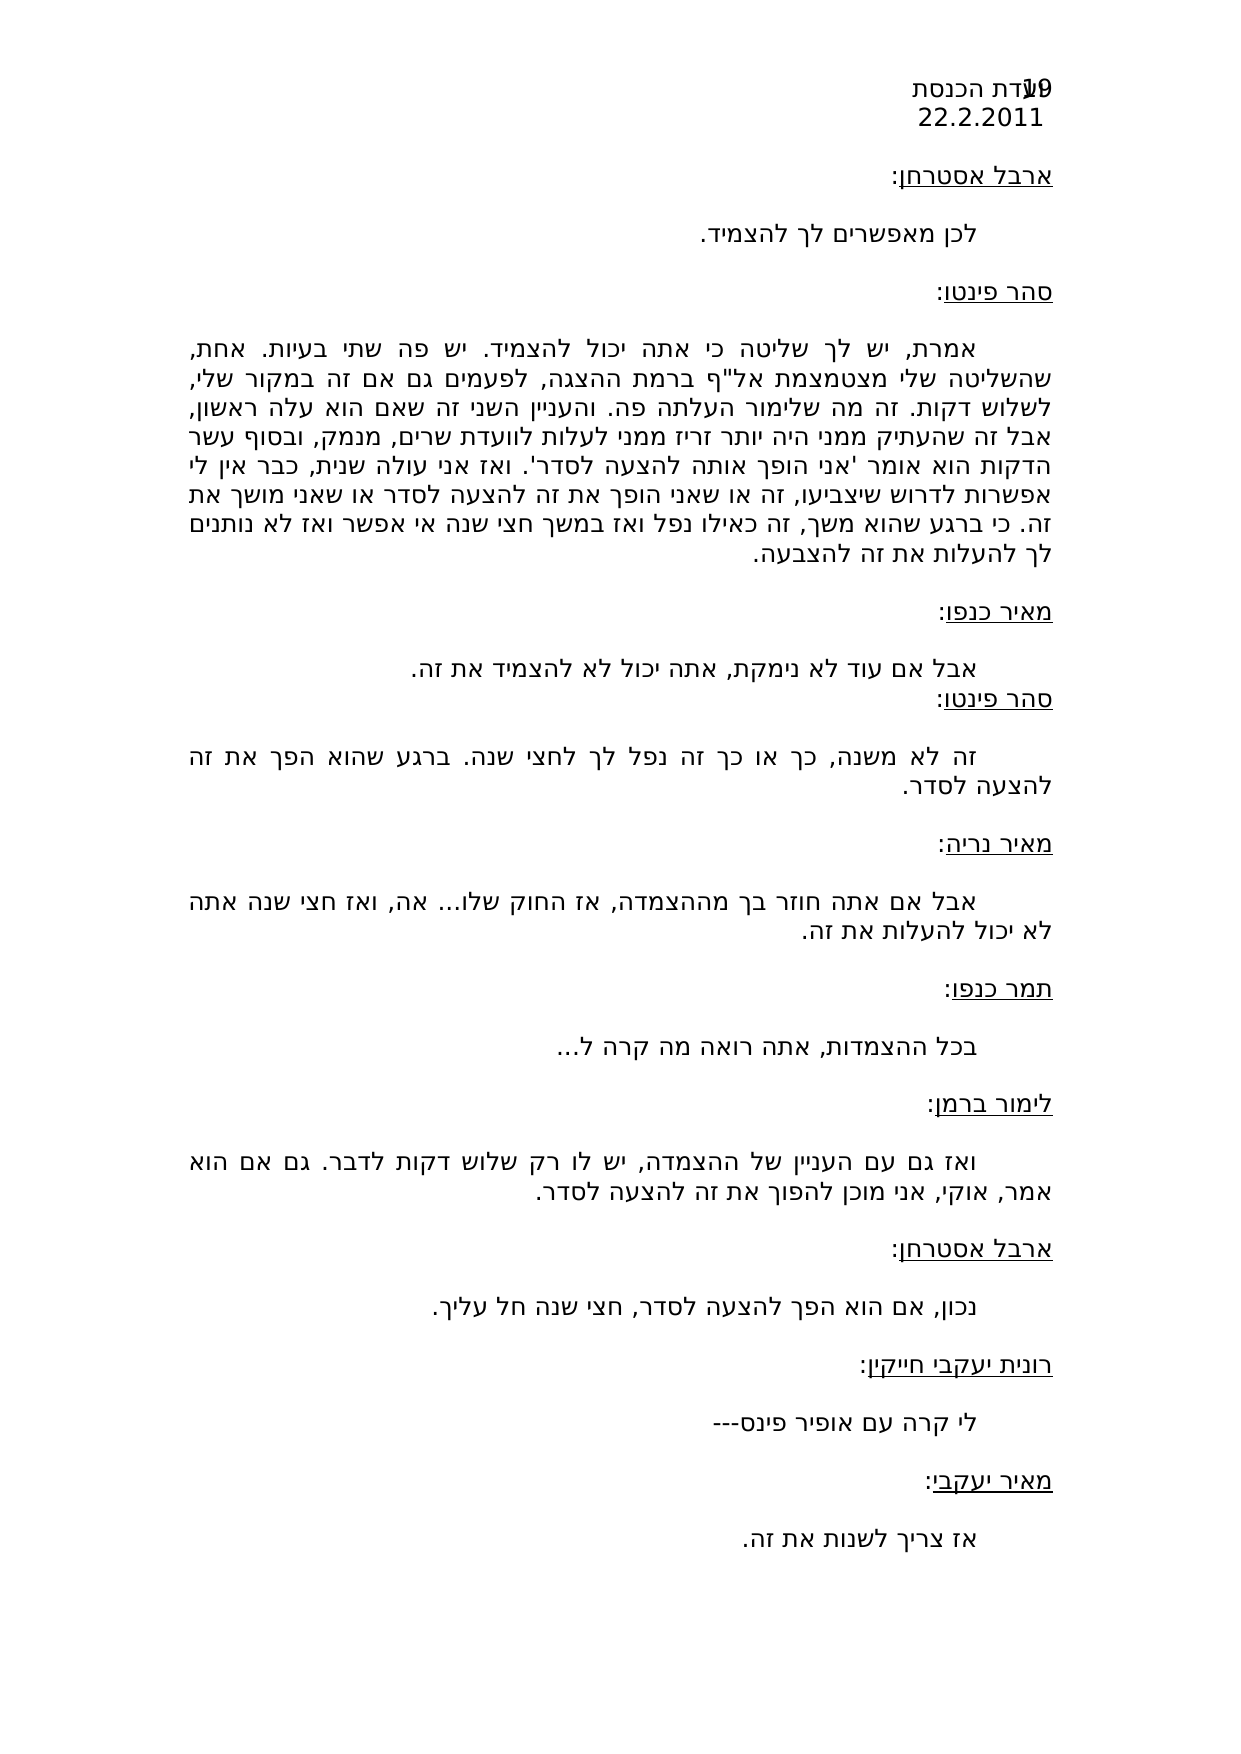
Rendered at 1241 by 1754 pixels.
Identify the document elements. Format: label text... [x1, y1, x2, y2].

text בכל ההצמדות, אתה רואה מה קרה ל... [187, 1032, 1053, 1061]
text ארבל אסטרחן: [187, 1234, 1053, 1264]
text אז צריך לשנות את זה. [187, 1524, 1053, 1553]
text נכון, אם הוא הפך להצעה לסדר, חצי שנה חל עליך. [187, 1292, 1053, 1322]
text מאיר כנפו: [187, 597, 1053, 626]
text סהר פינטו: [187, 277, 1053, 306]
text ואז גם עם העניין של ההצמדה, יש לו רק שלוש דקות לדבר. גם אם הוא אמר, אוקי, אני מוכן להפוך את זה להצעה לסדר. [187, 1147, 1053, 1206]
text לי קרה עם אופיר פינס--- [187, 1408, 1053, 1437]
text מאיר יעקבי: [187, 1466, 1053, 1495]
text לכן מאפשרים לך להצמיד. [187, 219, 1053, 248]
text זה לא משנה, כך או כך זה נפל לך לחצי שנה. ברגע שהוא הפך את זה להצעה לסדר. [187, 742, 1053, 800]
text אבל אם עוד לא נימקת, אתה יכול לא להצמיד את זה. [187, 654, 1053, 684]
text מאיר נריה: [187, 829, 1053, 858]
text רונית יעקבי חייקין: [187, 1350, 1053, 1379]
text לימור ברמן: [187, 1089, 1053, 1119]
text ארבל אסטרחן: [187, 161, 1053, 190]
text אבל אם אתה חוזר בך מההצמדה, אז החוק שלו... אה, ואז חצי שנה אתה לא יכול להעלות את זה. [187, 887, 1053, 945]
text סהר פינטו: [187, 684, 1053, 713]
text תמר כנפו: [187, 974, 1053, 1003]
text אמרת, יש לך שליטה כי אתה יכול להצמיד. יש פה שתי בעיות. אחת, שהשליטה שלי מצטמצמת אל"ף ברמת ההצגה, לפעמים גם אם זה במקור שלי, לשלוש דקות. זה מה שלימור העלתה פה. והעניין השני זה שאם הוא עלה ראשון, אבל זה שהעתיק ממני היה יותר זריז ממני לעלות לוועדת שרים, מנמק, ובסוף עשר הדקות הוא אומר 'אני הופך אותה להצעה לסדר'. ואז אני עולה שנית, כבר אין לי אפשרות לדרוש שיצביעו, זה או שאני הופך את זה להצעה לסדר או שאני מושך את זה. כי ברגע שהוא משך, זה כאילו נפל ואז במשך חצי שנה אי אפשר ואז לא נותנים לך להעלות את זה להצבעה. [187, 334, 1053, 568]
